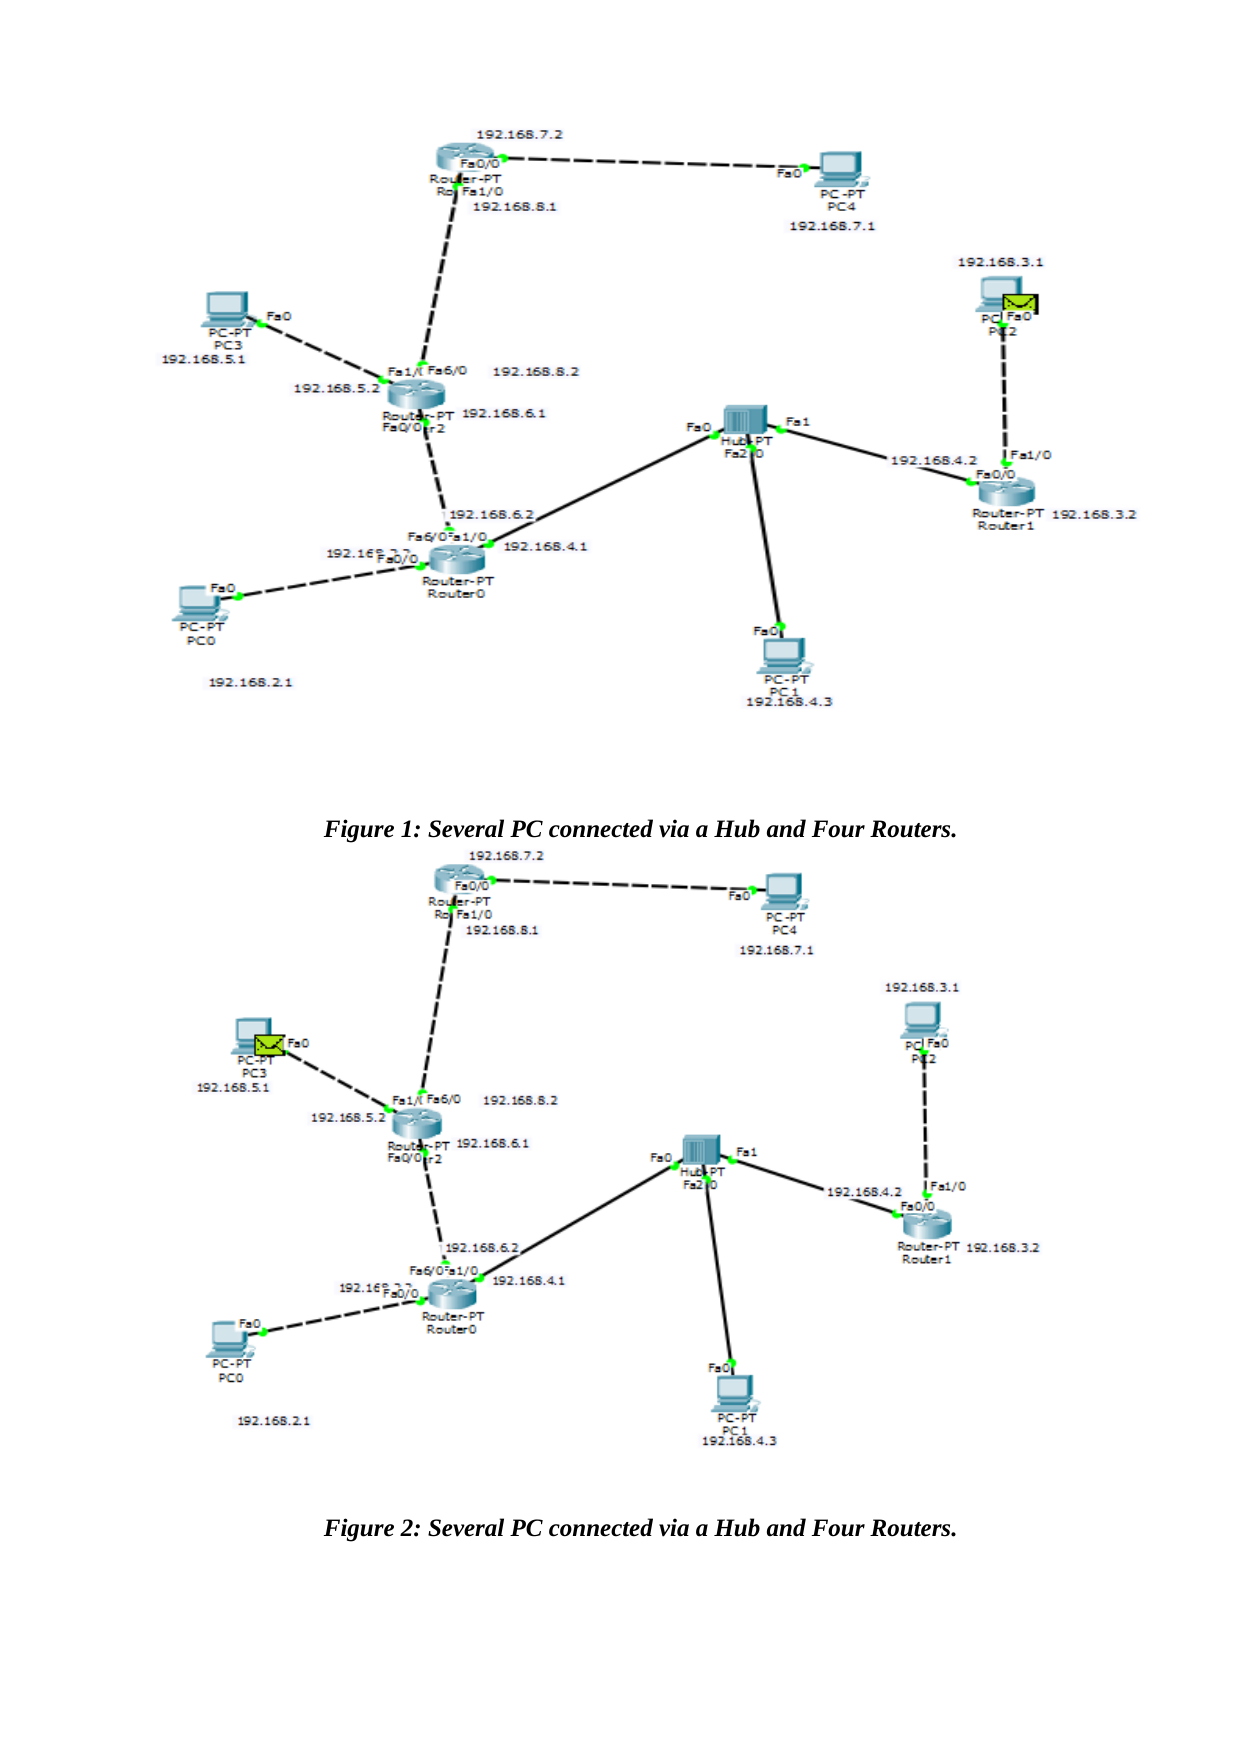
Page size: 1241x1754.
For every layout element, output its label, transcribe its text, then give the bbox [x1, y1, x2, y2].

picture [118, 118, 1173, 738]
text Figure 1: Several PC connected via a Hub and Four Routers. [156, 814, 1122, 843]
picture [156, 843, 1085, 1514]
text Figure 2: Several PC connected via a Hub and Four Routers. [156, 1513, 1122, 1542]
